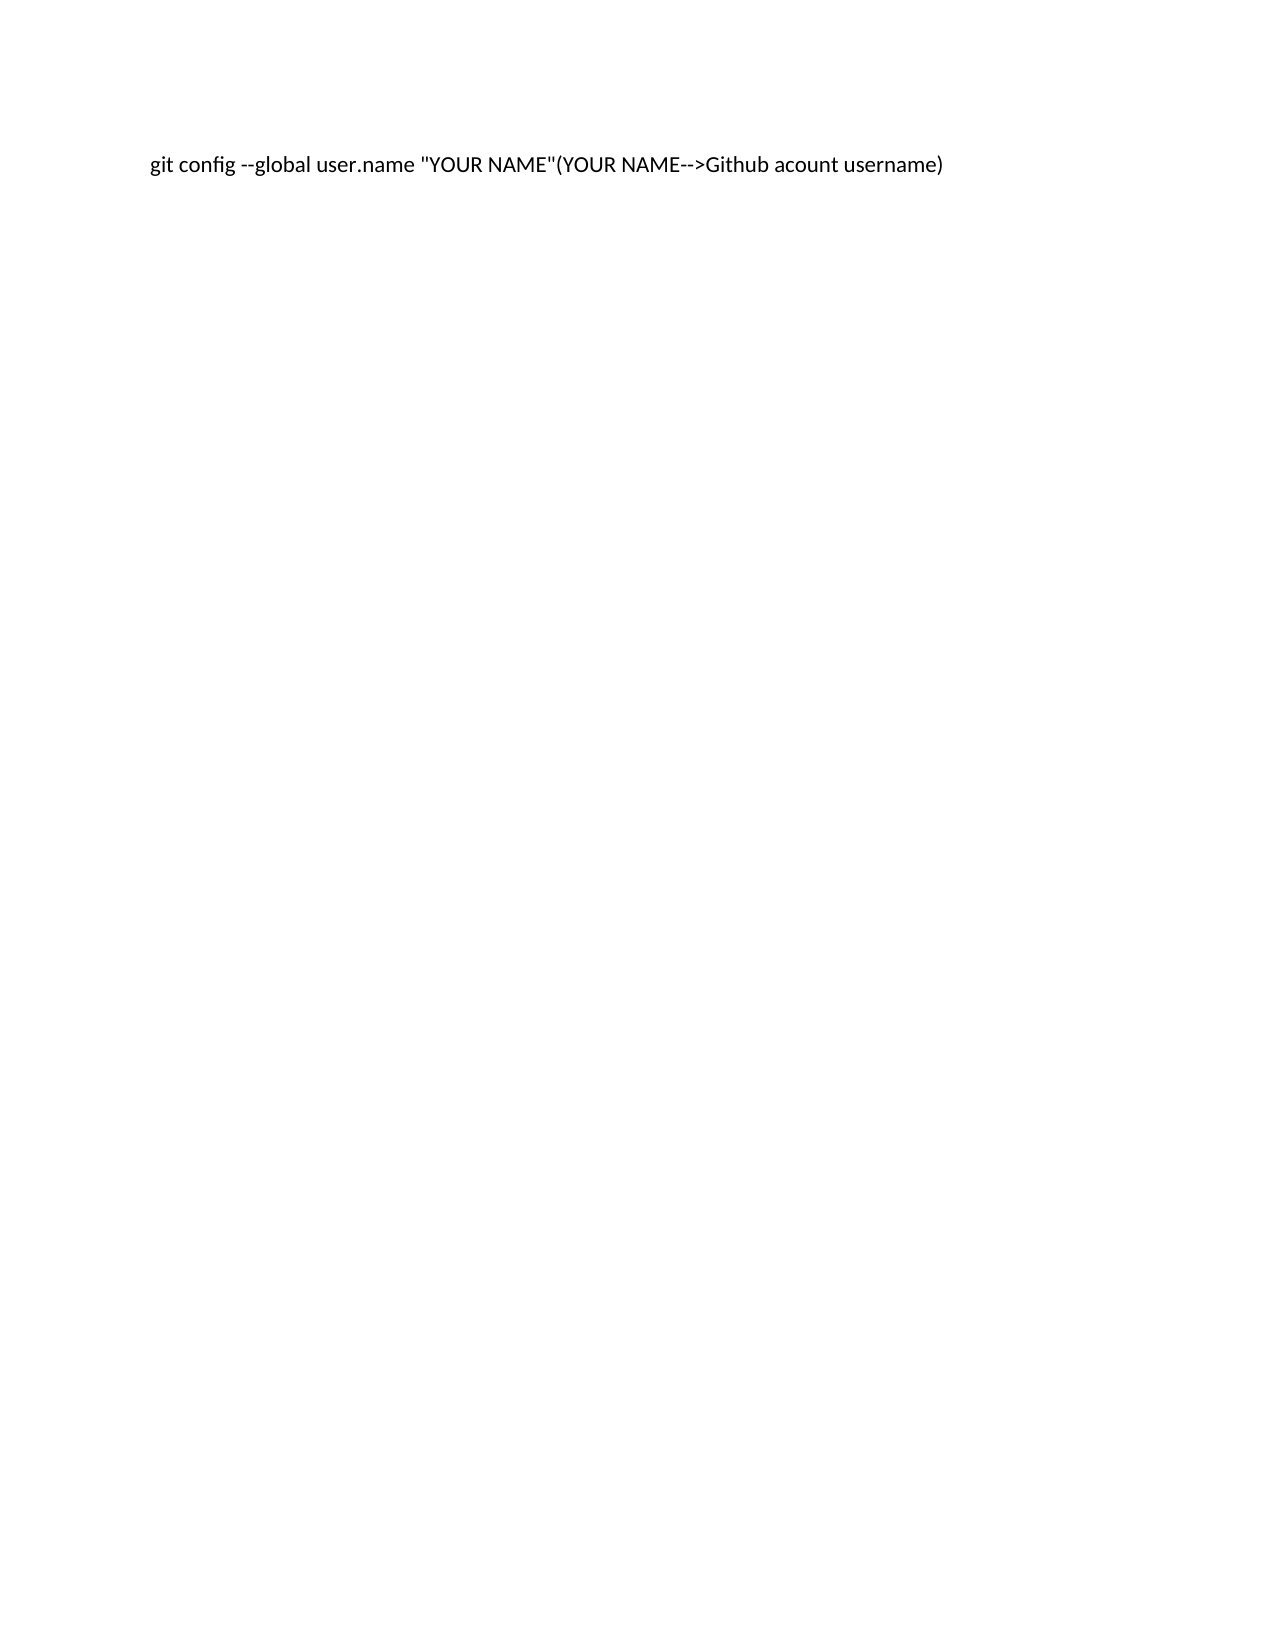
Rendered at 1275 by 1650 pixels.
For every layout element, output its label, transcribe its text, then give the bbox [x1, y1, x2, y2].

text git config --global user.name "YOUR NAME"(YOUR NAME-->Github acount username) [150, 150, 1125, 178]
